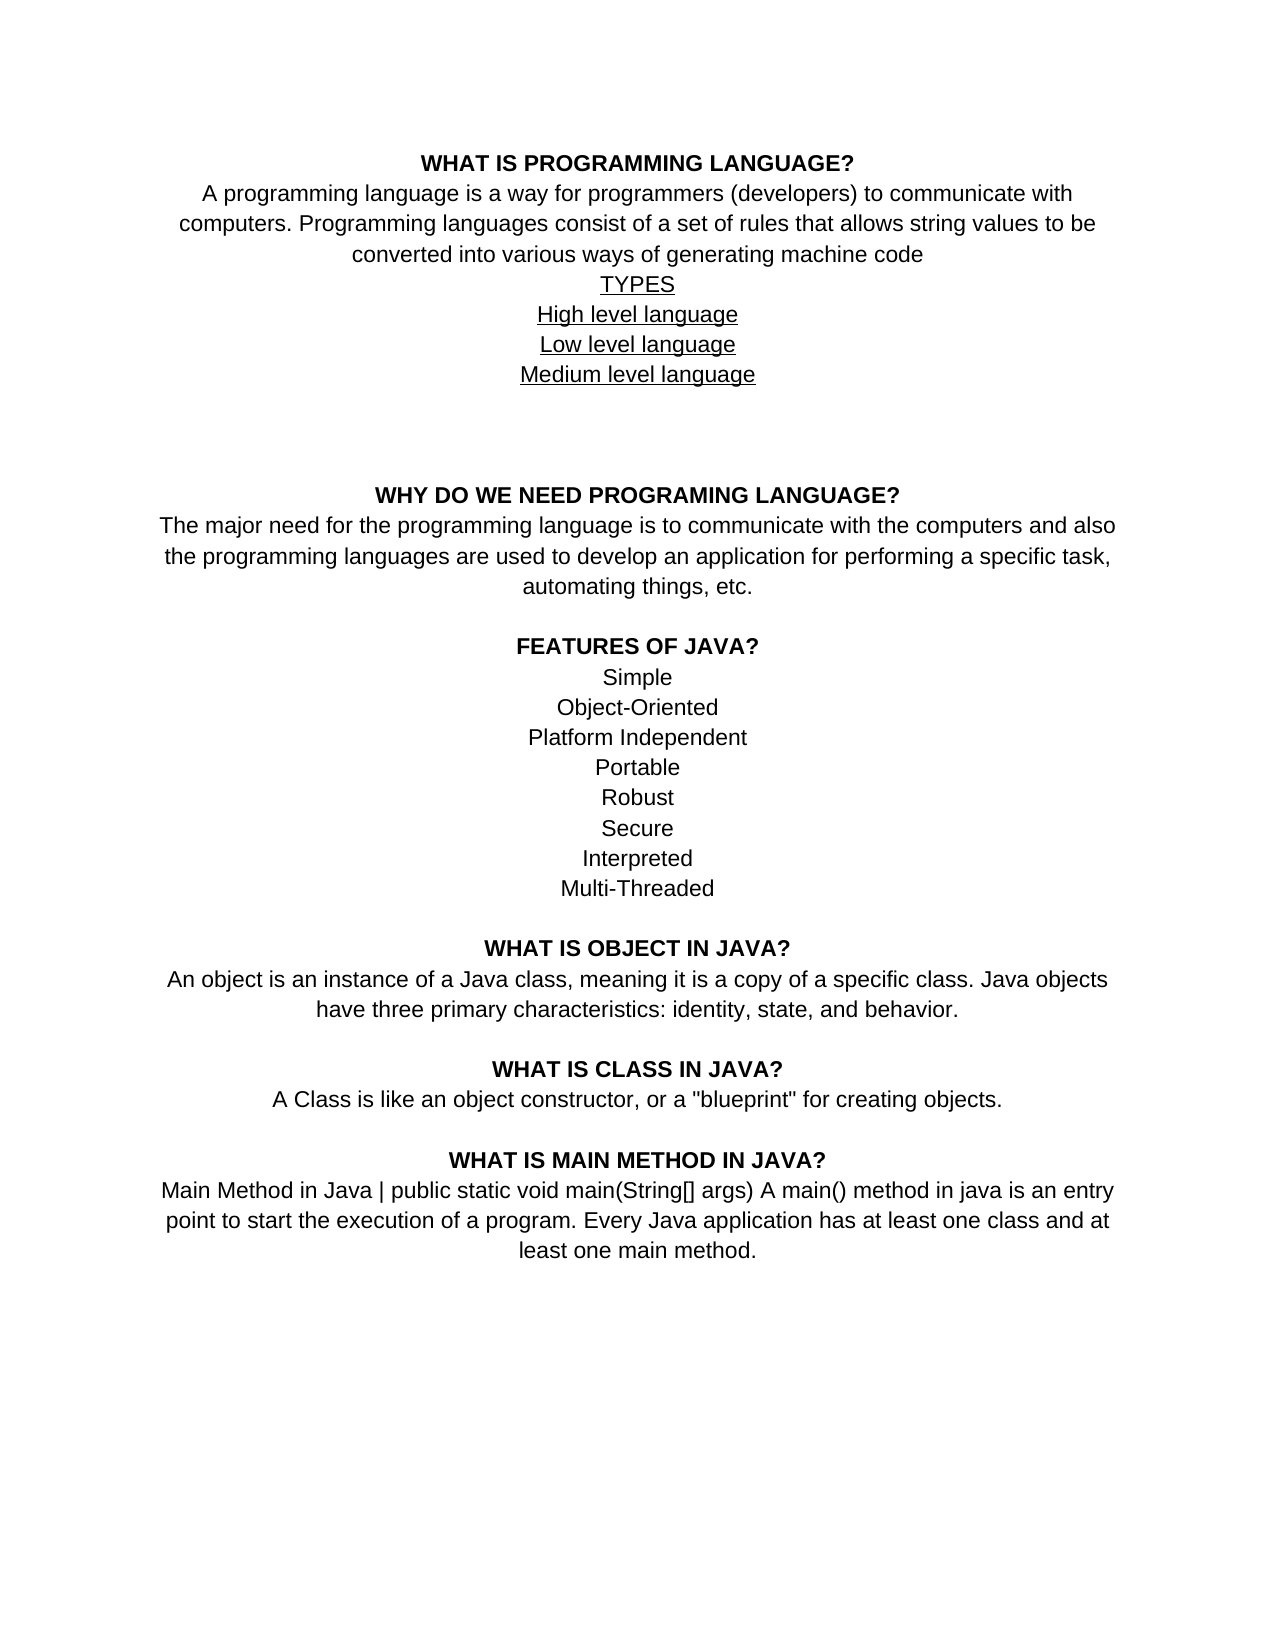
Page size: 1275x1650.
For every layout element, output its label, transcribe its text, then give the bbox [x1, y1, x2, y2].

text Interpreted [150, 845, 1125, 871]
text Medium level language [150, 361, 1125, 388]
text WHY DO WE NEED PROGRAMING LANGUAGE? [150, 482, 1125, 509]
text Simple [150, 663, 1125, 690]
text A Class is like an object constructor, or a "blueprint" for creating objects. [150, 1086, 1125, 1113]
text Object-Oriented [150, 694, 1125, 720]
text Main Method in Java | public static void main(String[] args) A main() method in java is an entry point to start the execution of a program. Every Java application has at least one class and at least one main method. [150, 1177, 1125, 1264]
text Portable [150, 754, 1125, 781]
text Platform Independent [150, 724, 1125, 750]
text WHAT IS CLASS IN JAVA? [150, 1056, 1125, 1083]
text The major need for the programming language is to communicate with the computers and also the programming languages are used to develop an application for performing a specific task, automating things, etc. [150, 512, 1125, 599]
text Low level language [150, 331, 1125, 358]
text WHAT IS PROGRAMMING LANGUAGE? [150, 150, 1125, 176]
text Secure [150, 814, 1125, 841]
text An object is an instance of a Java class, meaning it is a copy of a specific class. Java objects have three primary characteristics: identity, state, and behavior. [150, 966, 1125, 1022]
text A programming language is a way for programmers (developers) to communicate with computers. Programming languages consist of a set of rules that allows string values to be converted into various ways of generating machine code [150, 180, 1125, 267]
text Robust [150, 784, 1125, 811]
text TYPES [150, 271, 1125, 297]
text FEATURES OF JAVA? [150, 633, 1125, 660]
text WHAT IS MAIN METHOD IN JAVA? [150, 1147, 1125, 1173]
text High level language [150, 301, 1125, 327]
text Multi-Threaded [150, 875, 1125, 901]
text WHAT IS OBJECT IN JAVA? [150, 935, 1125, 962]
